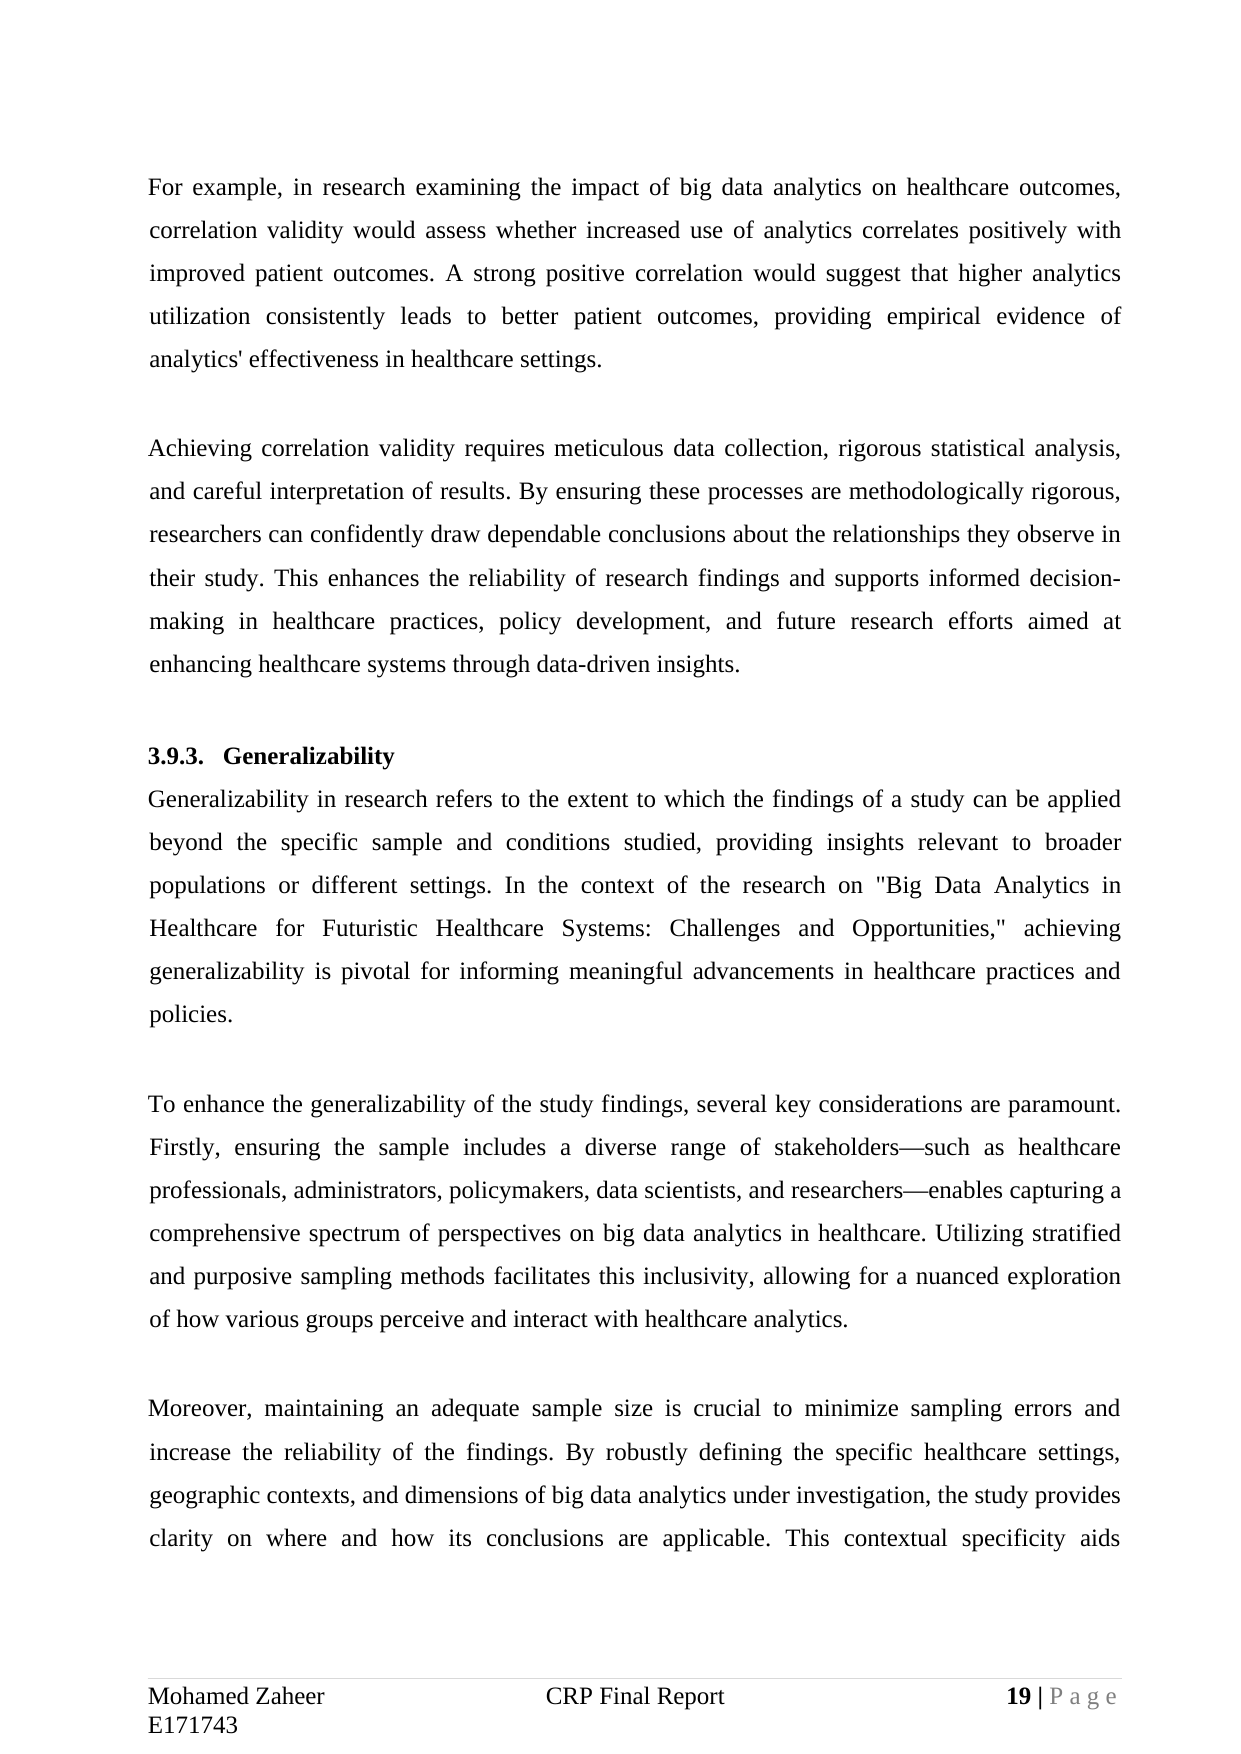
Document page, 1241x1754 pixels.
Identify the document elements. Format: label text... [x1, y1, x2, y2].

text Generalizability in research refers to the extent to which the findings of a study can be applied beyond the specific sample and conditions studied, providing insights relevant to broader populations or different settings. In the context of the research on "Big Data Analytics in Healthcare for Futuristic Healthcare Systems: Challenges and Opportunities," achieving generalizability is pivotal for informing meaningful advancements in healthcare practices and policies. [148, 784, 1122, 1028]
text To enhance the generalizability of the study findings, several key considerations are paramount. Firstly, ensuring the sample includes a diverse range of stakeholders—such as healthcare professionals, administrators, policymakers, data scientists, and researchers—enables capturing a comprehensive spectrum of perspectives on big data analytics in healthcare. Utilizing stratified and purposive sampling methods facilitates this inclusivity, allowing for a nuanced exploration of how various groups perceive and interact with healthcare analytics. [148, 1089, 1122, 1333]
text For example, in research examining the impact of big data analytics on healthcare outcomes, correlation validity would assess whether increased use of analytics correlates positively with improved patient outcomes. A strong positive correlation would suggest that higher analytics utilization consistently leads to better patient outcomes, providing empirical evidence of analytics' effectiveness in healthcare settings. [148, 172, 1122, 373]
text Achieving correlation validity requires meticulous data collection, rigorous statistical analysis, and careful interpretation of results. By ensuring these processes are methodologically rigorous, researchers can confidently draw dependable conclusions about the relationships they observe in their study. This enhances the reliability of research findings and supports informed decision-making in healthcare practices, policy development, and future research efforts aimed at enhancing healthcare systems through data-driven insights. [148, 433, 1122, 678]
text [148, 1393, 1122, 1552]
subtitle Generalizability [148, 741, 1122, 769]
